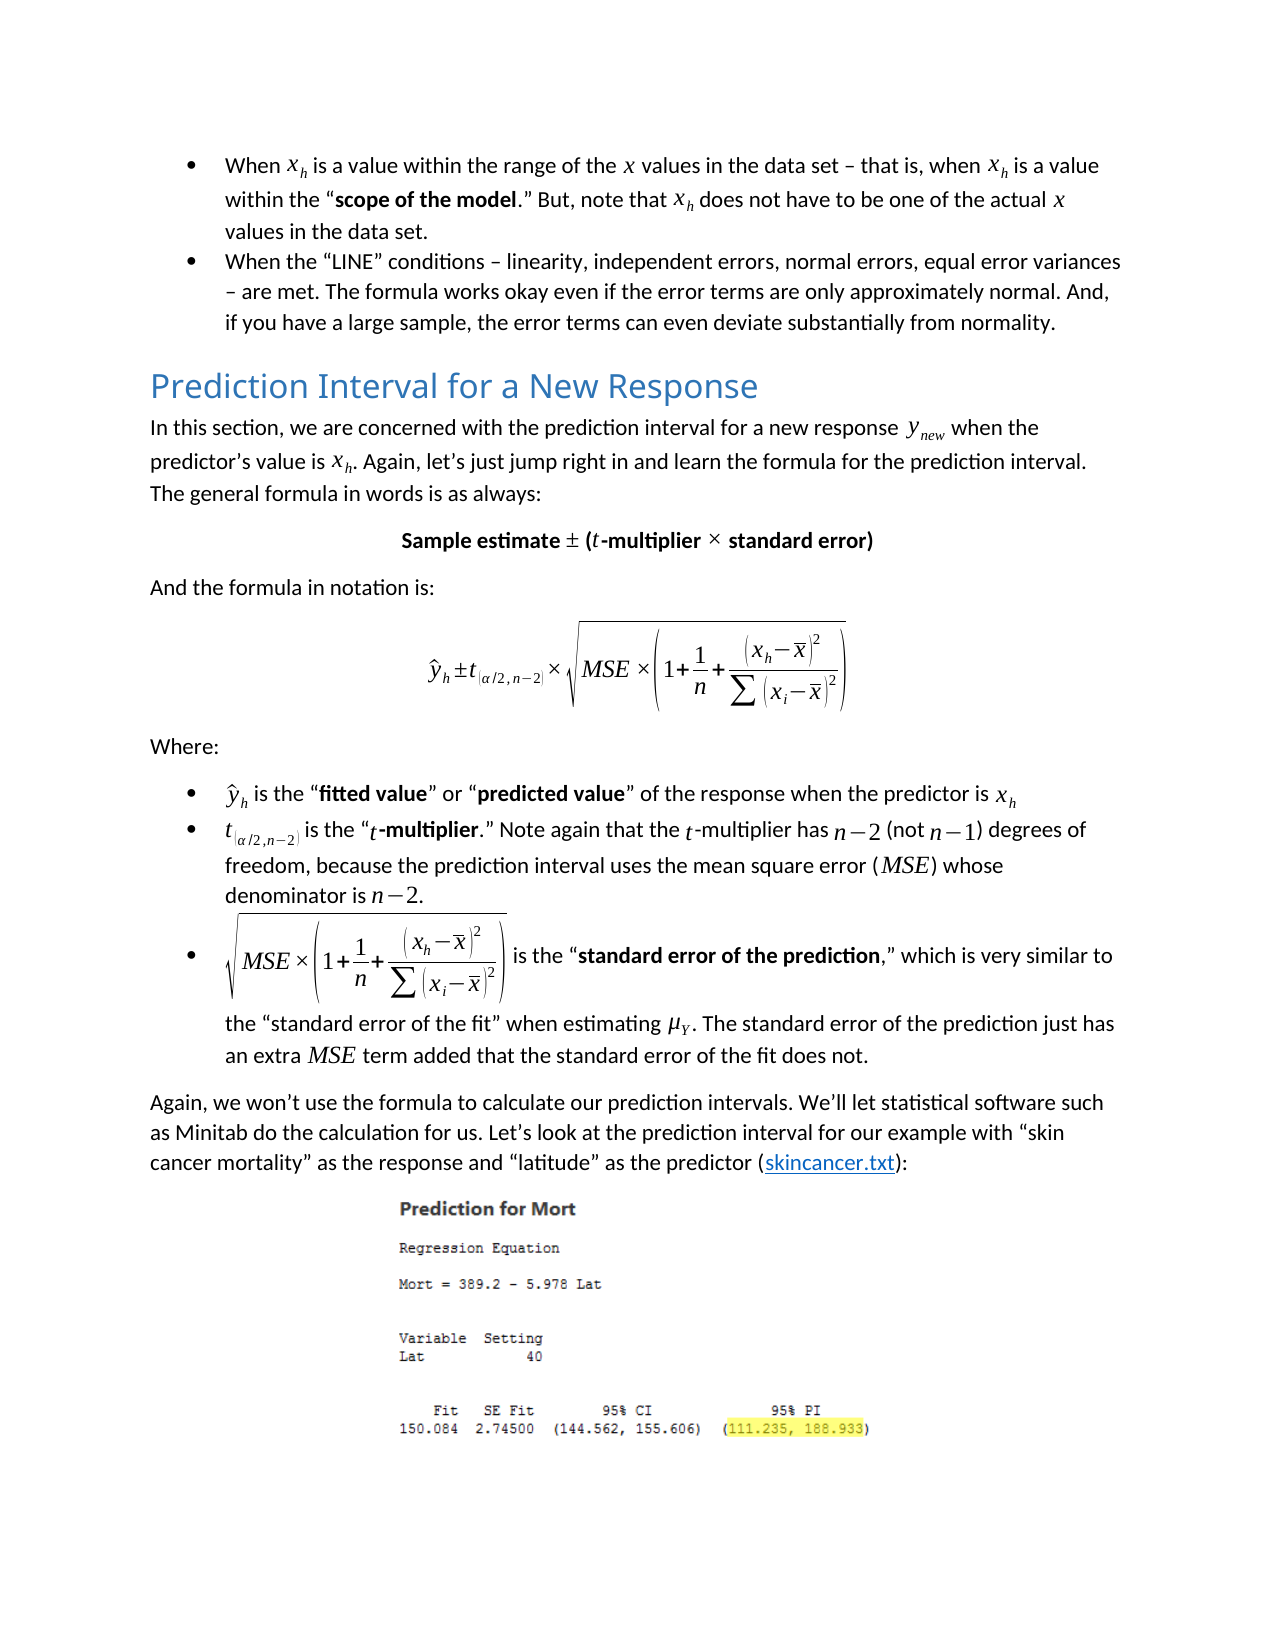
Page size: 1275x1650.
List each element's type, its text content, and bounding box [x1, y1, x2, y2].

list is the “standard error of the prediction,” which is very similar to the “standard error of the fit” when estimating . The standard error of the prediction just has an extra term added that the standard error of the fit does not. [187, 912, 1125, 1069]
list When the “LINE” conditions – linearity, independent errors, normal errors, equal error variances – are met. The formula works okay even if the error terms are only approximately normal. And, if you have a large sample, the error terms can even deviate substantially from normality. [187, 247, 1125, 336]
picture [391, 1195, 884, 1449]
text In this section, we are concerned with the prediction interval for a new response when the predictor’s value is . Again, let’s just jump right in and learn the formula for the prediction interval. The general formula in words is as always: [150, 412, 1125, 507]
list is the “fitted value” or “predicted value” of the response when the predictor is [187, 779, 1125, 813]
text Where: [150, 732, 1125, 760]
text Sample estimate (-multiplier standard error) [150, 526, 1125, 554]
list is the “-multiplier.” Note again that the -multiplier has (not ) degrees of freedom, because the prediction interval uses the mean square error () whose denominator is . [187, 816, 1125, 909]
text And the formula in notation is: [150, 573, 1125, 601]
subtitle Prediction Interval for a New Response [150, 363, 1125, 408]
list When is a value within the range of the values in the data set – that is, when is a value within the “scope of the model.” But, note that does not have to be one of the actual values in the data set. [187, 150, 1125, 245]
text Again, we won’t use the formula to calculate our prediction intervals. We’ll let statistical software such as Minitab do the calculation for us. Let’s look at the prediction interval for our example with “skin cancer mortality” as the response and “latitude” as the predictor (skincancer.txt): [150, 1088, 1125, 1176]
